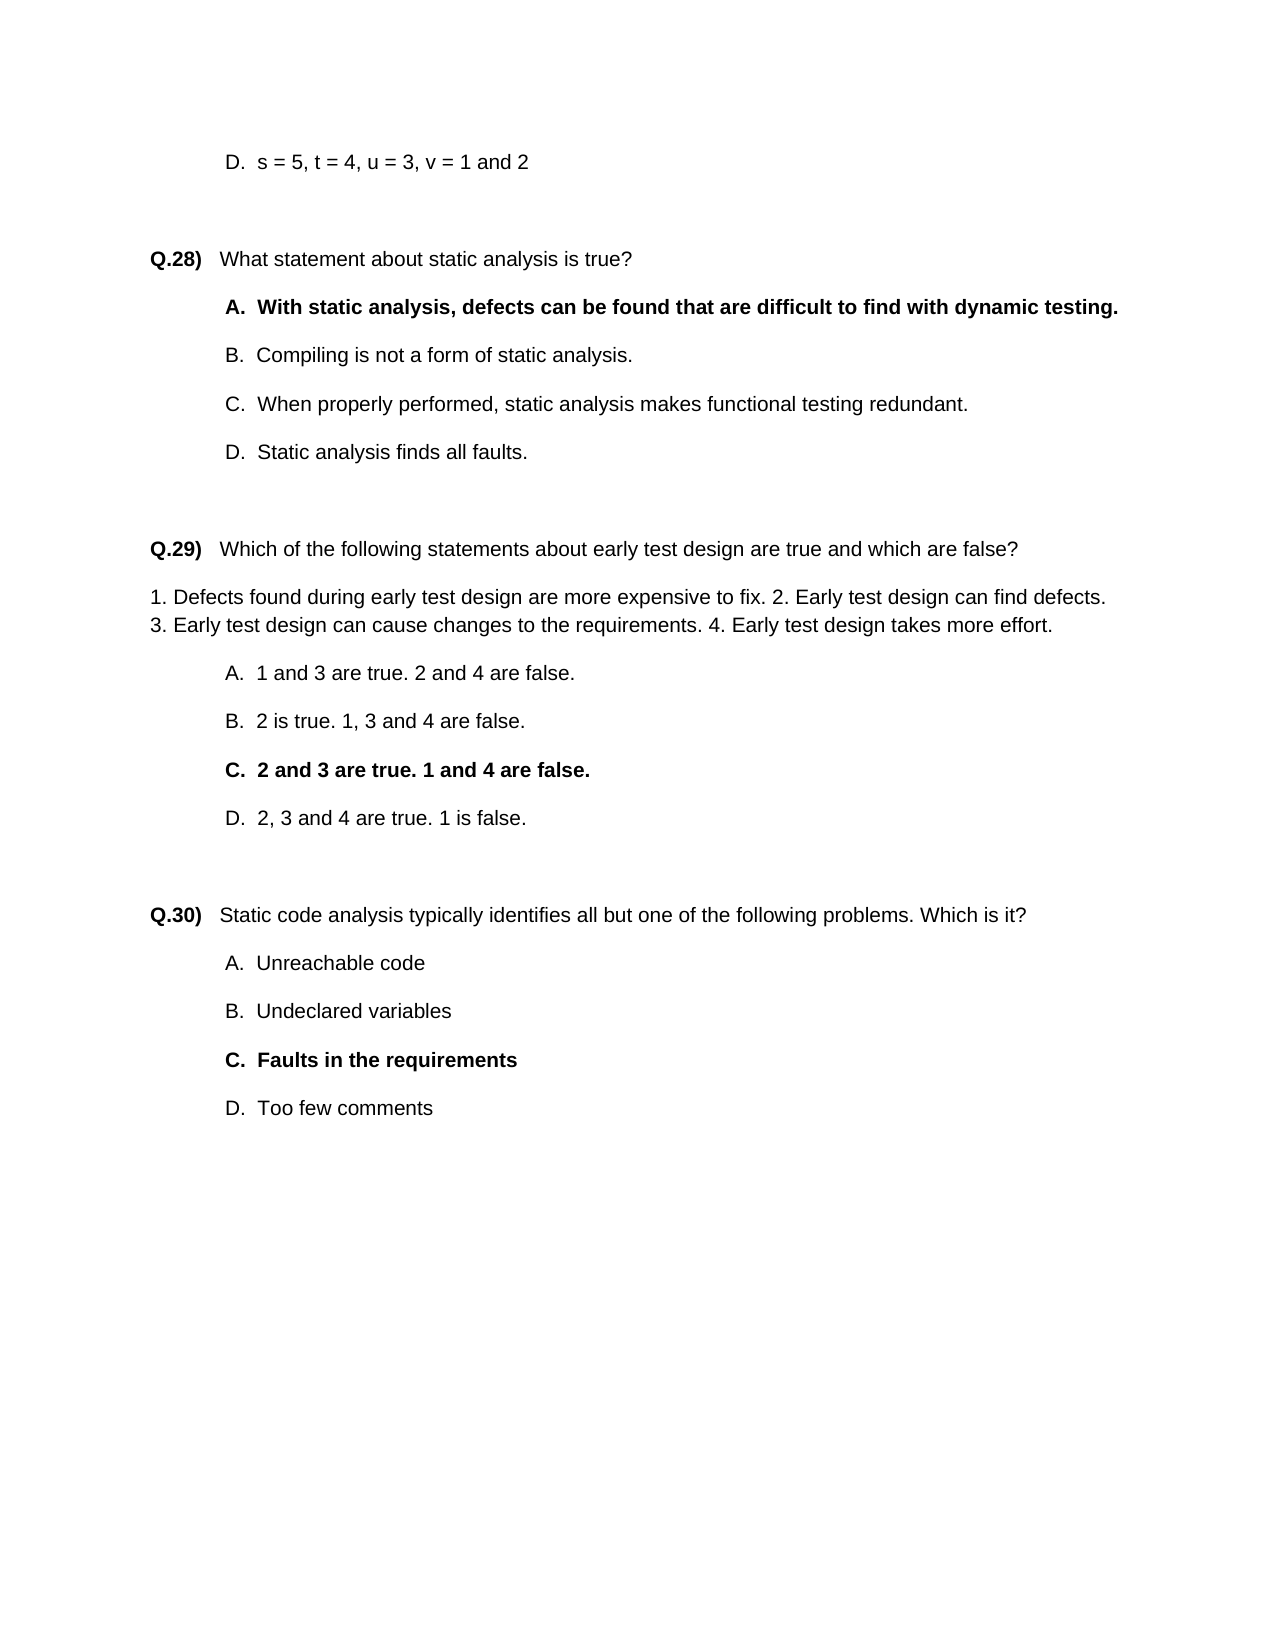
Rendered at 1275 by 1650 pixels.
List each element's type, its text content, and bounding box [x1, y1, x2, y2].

text B. Undeclared variables [150, 999, 1125, 1023]
text A. Unreachable code [150, 951, 1125, 975]
text B. Compiling is not a form of static analysis. [150, 343, 1125, 367]
text C. 2 and 3 are true. 1 and 4 are false. [150, 757, 1125, 781]
text A. 1 and 3 are true. 2 and 4 are false. [150, 661, 1125, 685]
text D. 2, 3 and 4 are true. 1 is false. [150, 806, 1125, 830]
text Q.28) What statement about static analysis is true? [150, 247, 1125, 271]
text A. With static analysis, defects can be found that are difficult to find with dynamic testing. [150, 295, 1125, 319]
text B. 2 is true. 1, 3 and 4 are false. [150, 709, 1125, 733]
text D. s = 5, t = 4, u = 3, v = 1 and 2 [150, 150, 1125, 174]
text D. Too few comments [150, 1096, 1125, 1120]
text D. Static analysis finds all faults. [150, 440, 1125, 464]
text Q.29) Which of the following statements about early test design are true and which are false? [150, 537, 1125, 561]
text C. Faults in the requirements [150, 1047, 1125, 1071]
text C. When properly performed, static analysis makes functional testing redundant. [150, 392, 1125, 416]
text Q.30) Static code analysis typically identifies all but one of the following problems. Which is it? [150, 902, 1125, 926]
text 1. Defects found during early test design are more expensive to fix. 2. Early test design can find defects. 3. Early test design can cause changes to the requirements. 4. Early test design takes more effort. [150, 585, 1125, 636]
